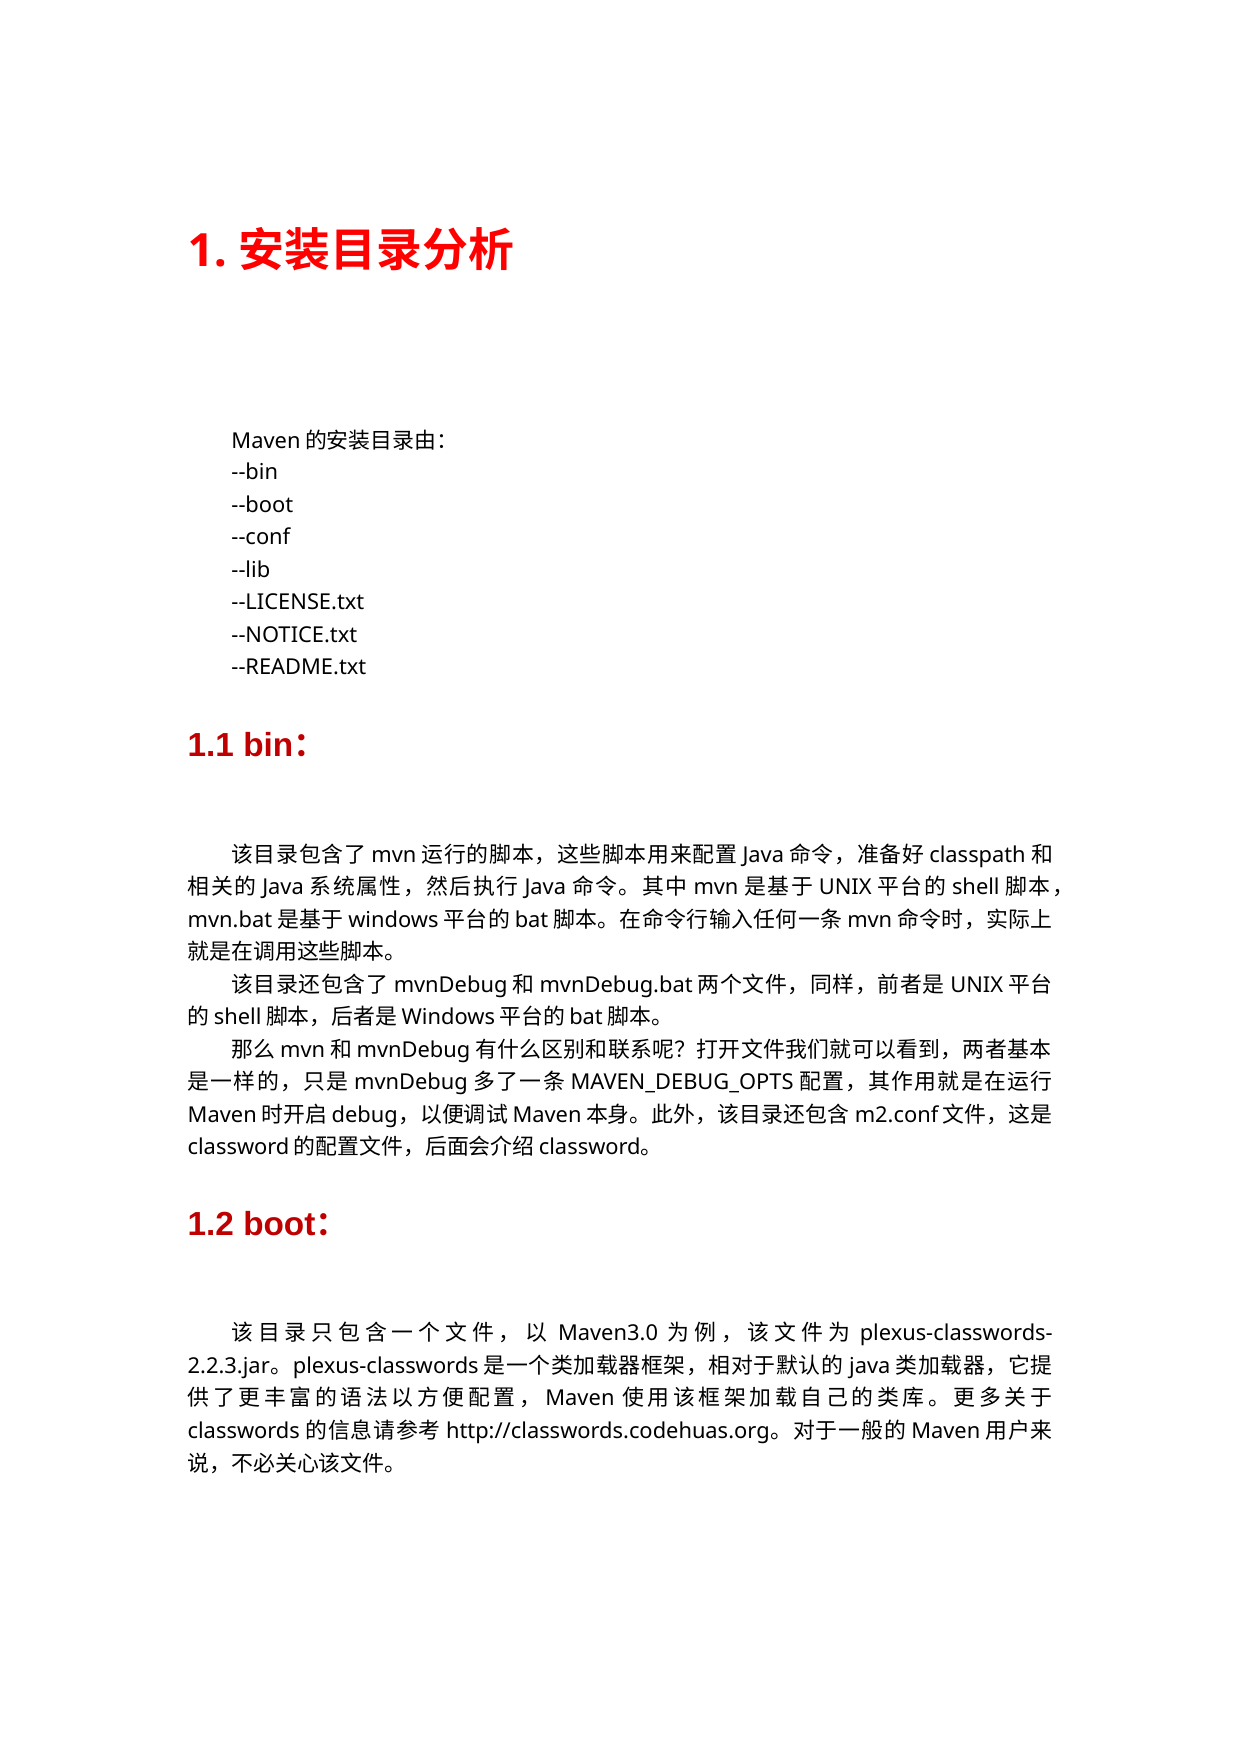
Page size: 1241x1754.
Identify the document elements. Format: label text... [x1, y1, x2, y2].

list --README.txt [187, 650, 1053, 682]
list --bin [187, 455, 1053, 487]
list 该目录只包含一个文件，以Maven3.0为例，该文件为plexus-classwords-2.2.3.jar。plexus-classwords是一个类加载器框架，相对于默认的java类加载器，它提供了更丰富的语法以方便配置，Maven使用该框架加载自己的类库。更多关于classwords的信息请参考http://classwords.codehuas.org。对于一般的Maven用户来说，不必关心该文件。 [187, 1315, 1053, 1478]
list 该目录还包含了mvnDebug和mvnDebug.bat两个文件，同样，前者是UNIX平台的shell脚本，后者是Windows平台的bat脚本。 [187, 966, 1053, 1031]
list --NOTICE.txt [187, 617, 1053, 650]
subtitle bin： [187, 709, 1053, 774]
list --boot [187, 487, 1053, 520]
list --conf [187, 520, 1053, 552]
subtitle boot： [187, 1188, 1053, 1253]
list 那么mvn和mvnDebug有什么区别和联系呢？打开文件我们就可以看到，两者基本是一样的，只是mvnDebug多了一条MAVEN_DEBUG_OPTS配置，其作用就是在运行Maven时开启debug，以便调试Maven本身。此外，该目录还包含m2.conf文件，这是classword的配置文件，后面会介绍classword。 [187, 1031, 1053, 1161]
list 该目录包含了mvn运行的脚本，这些脚本用来配置Java命令，准备好classpath和相关的Java系统属性，然后执行Java命令。其中mvn是基于UNIX平台的shell脚本，mvn.bat是基于windows平台的bat脚本。在命令行输入任何一条mvn命令时，实际上就是在调用这些脚本。 [187, 836, 1053, 966]
list --lib [187, 552, 1053, 585]
list --LICENSE.txt [187, 585, 1053, 617]
subtitle 安装目录分析 [187, 197, 1053, 295]
list Maven的安装目录由： [187, 422, 1053, 455]
